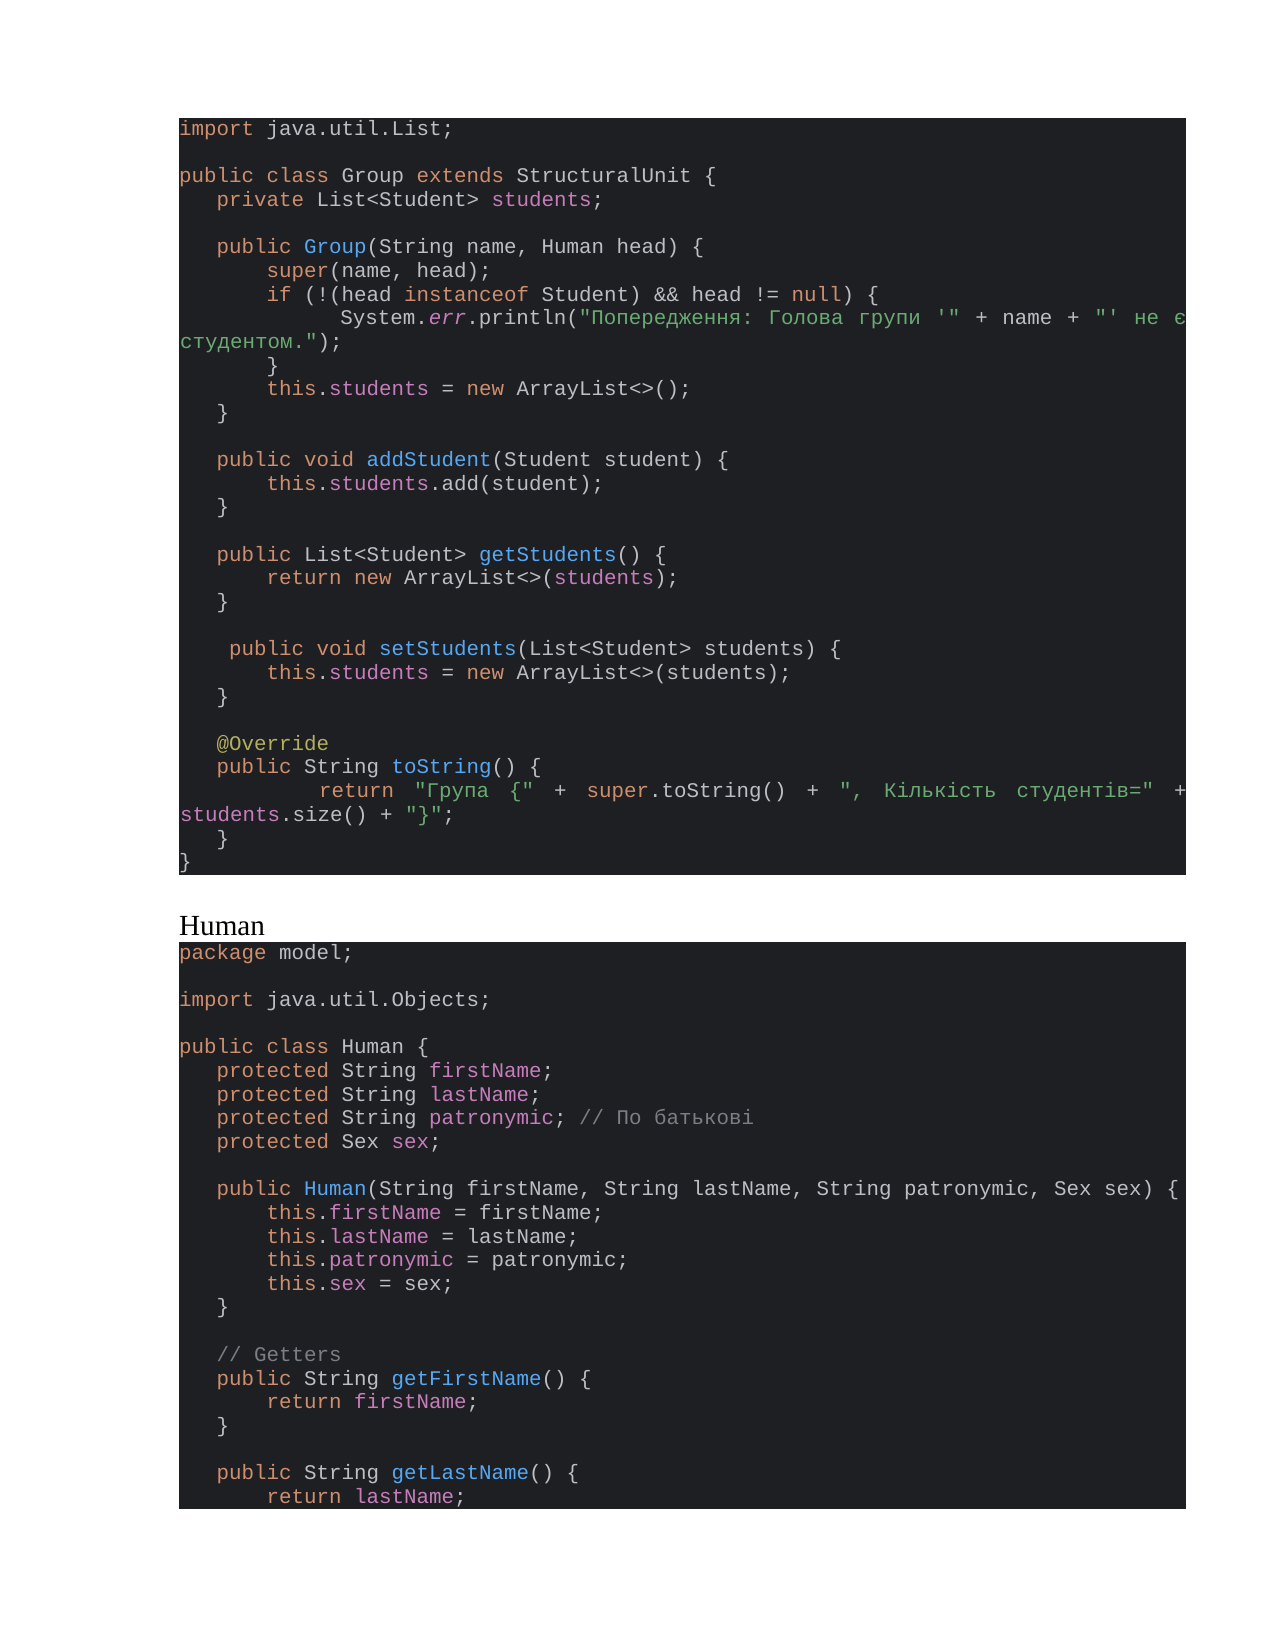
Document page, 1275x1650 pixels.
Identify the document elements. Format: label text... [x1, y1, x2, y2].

text this.students = new ArrayList<>(students); [179, 662, 1186, 686]
text public String toString() { [179, 757, 1186, 780]
text if (!(head instanceof Student) && head != null) { [179, 284, 1186, 307]
text import java.util.Objects; [179, 989, 1186, 1013]
text this.sex = sex; [179, 1273, 1186, 1297]
text public List<Student> getStudents() { [179, 544, 1186, 567]
text public String getFirstName() { [179, 1367, 1186, 1391]
text protected String firstName; [179, 1060, 1186, 1084]
text public Group(String name, Human head) { [179, 236, 1186, 260]
text protected Sex sex; [179, 1131, 1186, 1155]
text this.students.add(student); [179, 473, 1186, 496]
text } [179, 1415, 1186, 1438]
text } [179, 686, 1186, 709]
text this.lastName = lastName; [179, 1226, 1186, 1249]
text this.patronymic = patronymic; [179, 1249, 1186, 1273]
text return "Група {" + super.toString() + ", Кількість студентів=" + students.size() + "}"; [179, 780, 1186, 827]
text public void addStudent(Student student) { [179, 449, 1186, 473]
text package model; [179, 942, 1186, 966]
text } [179, 591, 1186, 615]
text private List<Student> students; [179, 189, 1186, 213]
text public class Human { [179, 1036, 1186, 1060]
text public void setStudents(List<Student> students) { [179, 638, 1186, 662]
text } [179, 851, 1186, 875]
text public class Group extends StructuralUnit { [179, 165, 1186, 189]
text this.firstName = firstName; [179, 1202, 1186, 1226]
text } [179, 827, 1186, 851]
text } [179, 496, 1186, 520]
text // Getters [179, 1344, 1186, 1367]
text return firstName; [179, 1391, 1186, 1415]
text Human [179, 908, 1186, 942]
text super(name, head); [179, 260, 1186, 284]
text public String getLastName() { [179, 1462, 1186, 1486]
text this.students = new ArrayList<>(); [179, 378, 1186, 402]
text } [179, 1297, 1186, 1320]
text protected String lastName; [179, 1084, 1186, 1107]
text } [179, 354, 1186, 378]
text @Override [179, 733, 1186, 757]
text public Human(String firstName, String lastName, String patronymic, Sex sex) { [179, 1178, 1186, 1202]
text import java.util.List; [179, 118, 1186, 142]
text protected String patronymic; // По батькові [179, 1107, 1186, 1131]
text return lastName; [179, 1486, 1186, 1509]
text return new ArrayList<>(students); [179, 567, 1186, 591]
text } [179, 402, 1186, 426]
text System.err.println("Попередження: Голова групи '" + name + "' не є студентом."); [179, 307, 1186, 354]
